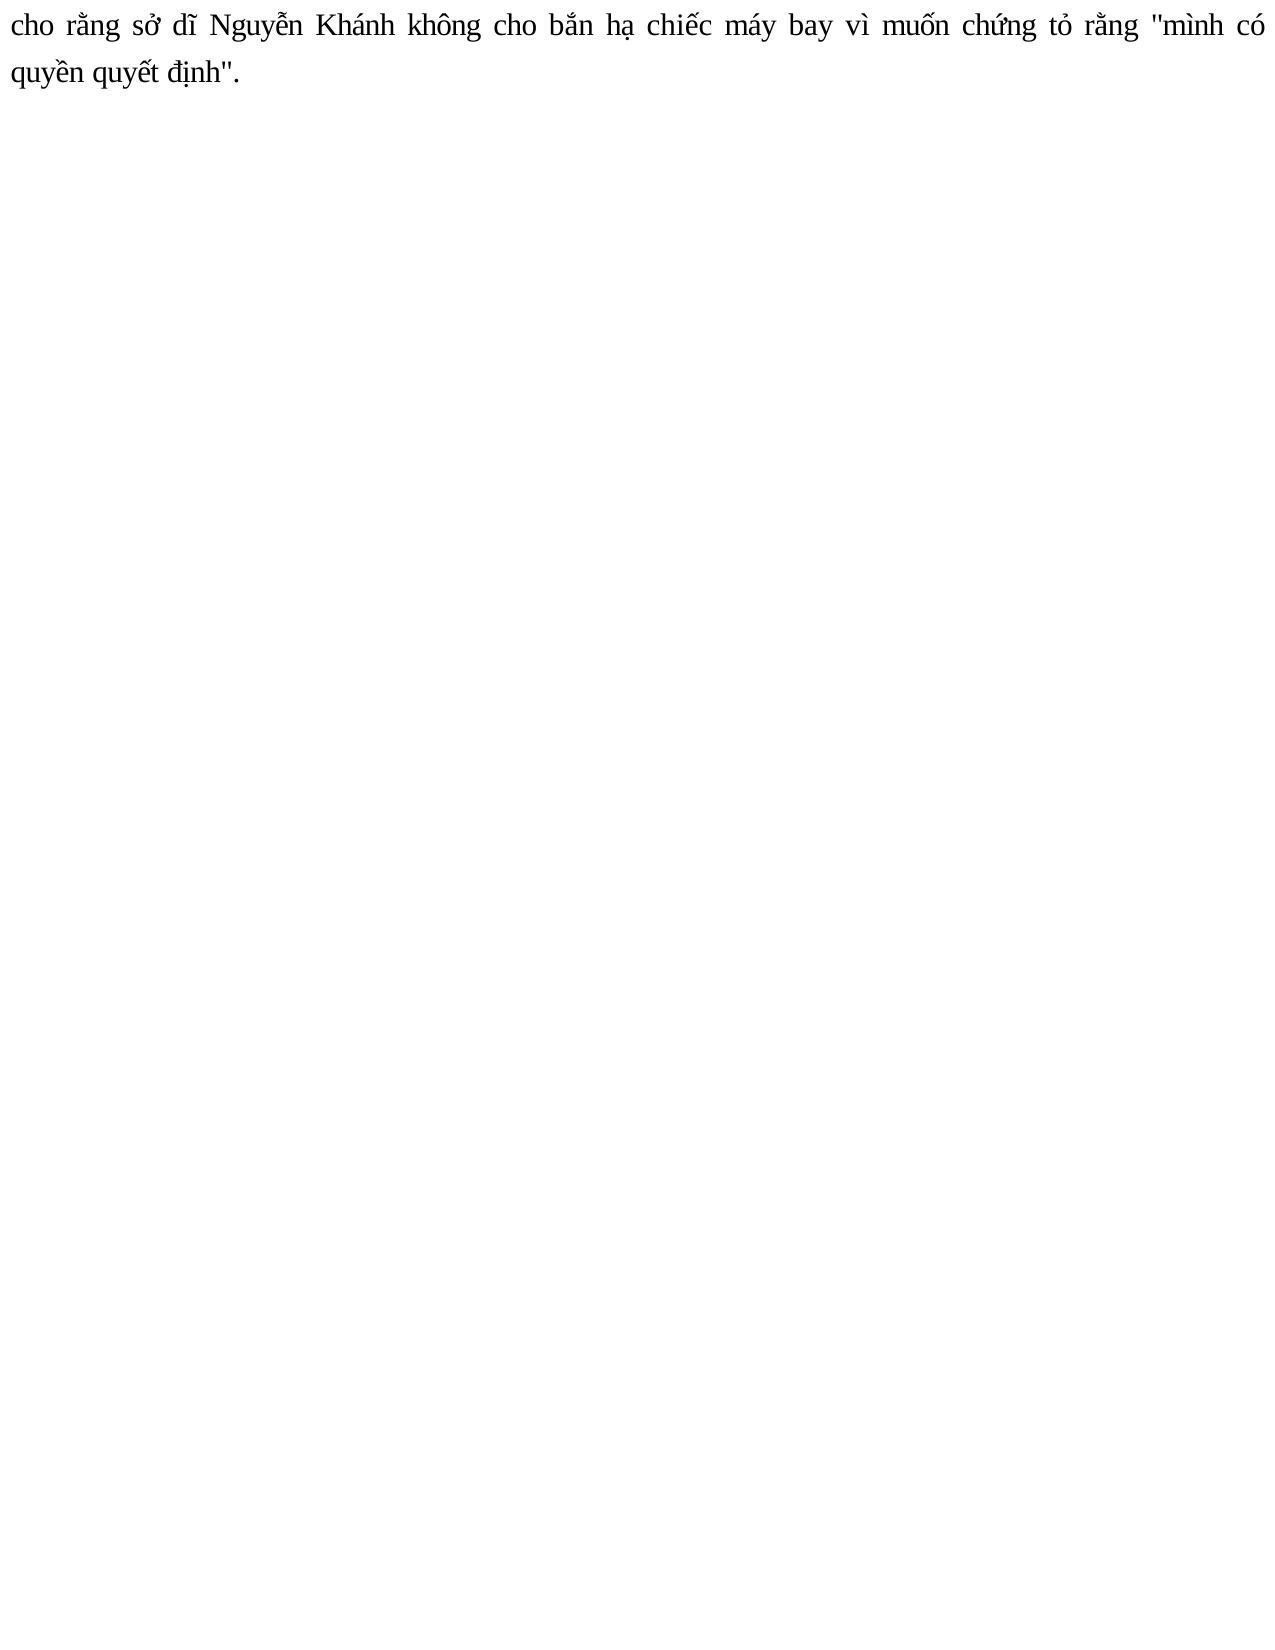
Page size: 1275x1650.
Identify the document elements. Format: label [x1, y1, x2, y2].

text [10, 6, 1266, 89]
